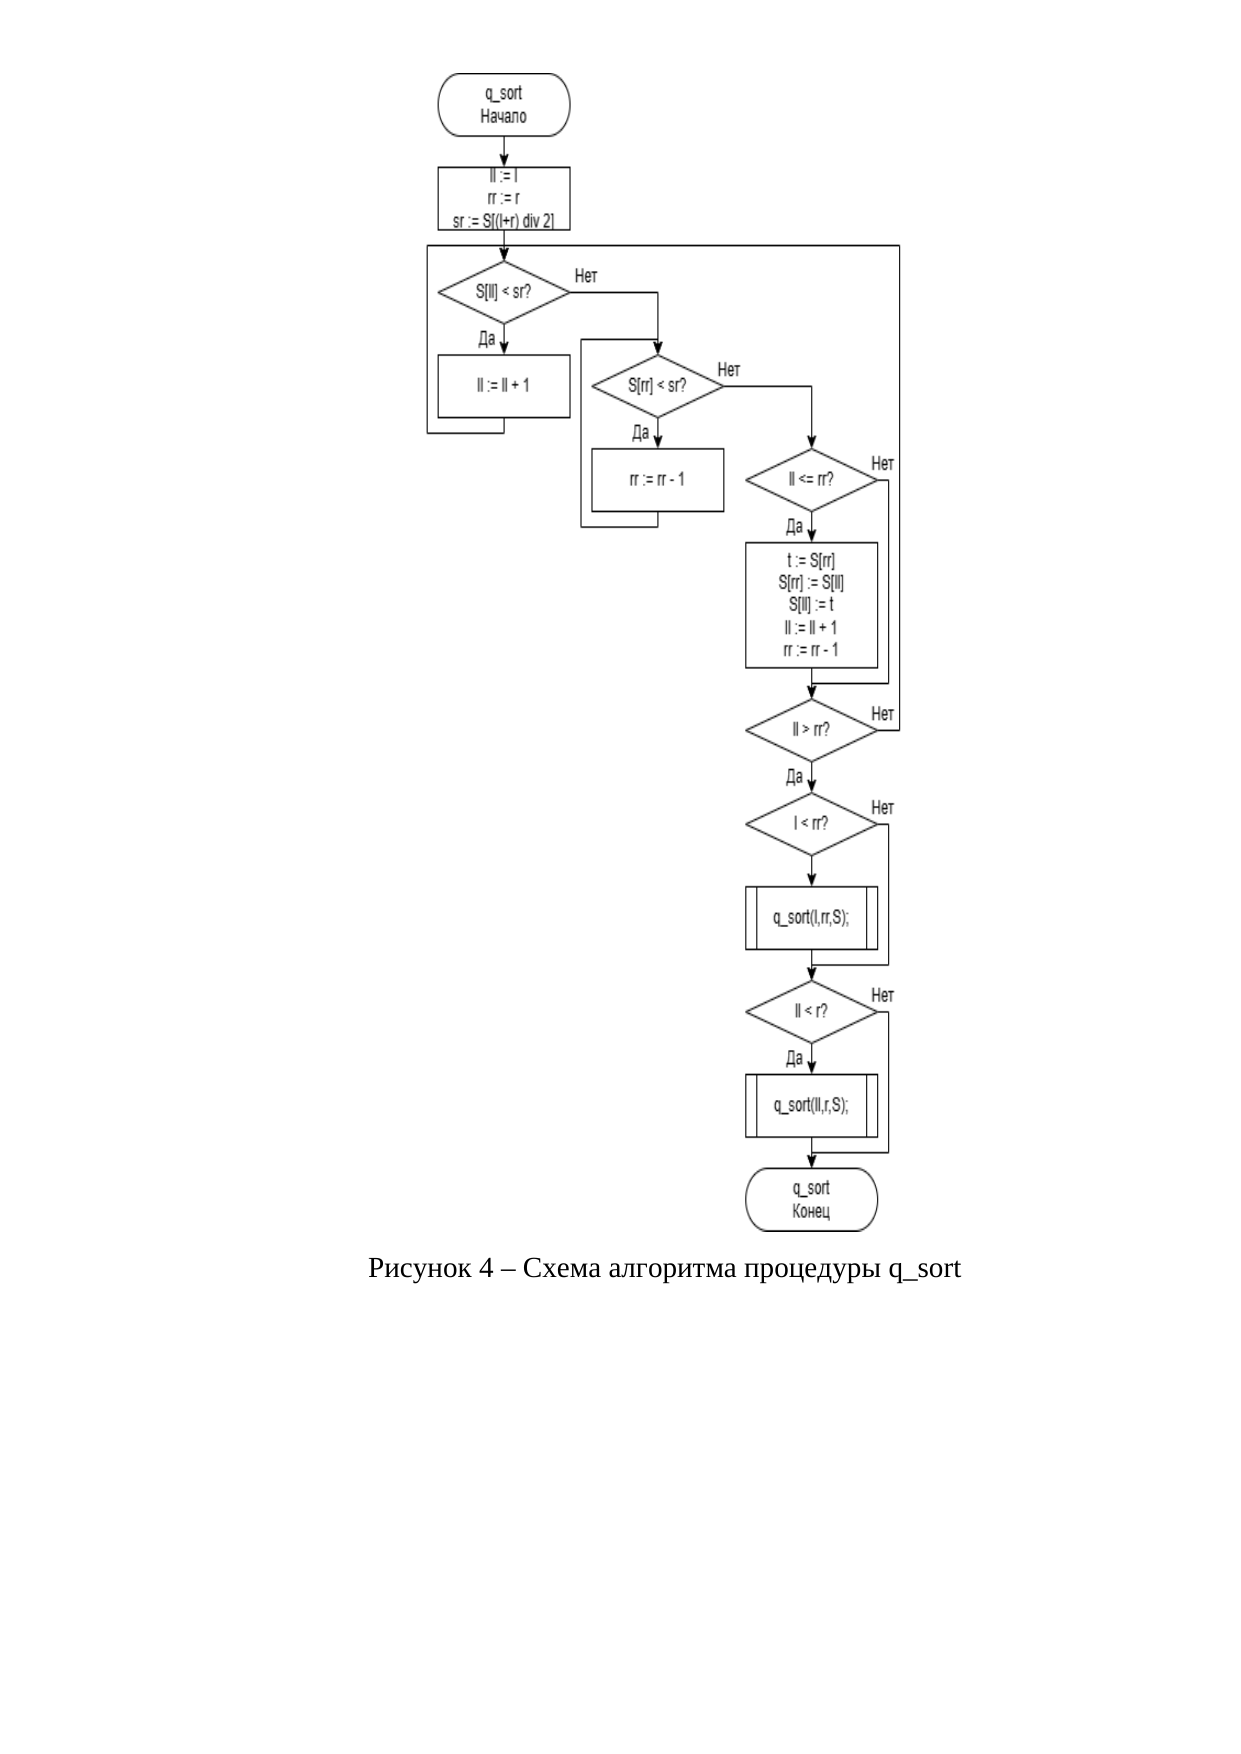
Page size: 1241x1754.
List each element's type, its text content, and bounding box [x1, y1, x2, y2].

text Рисунок 4 – Схема алгоритма процедуры q_sort [177, 1250, 1152, 1284]
picture [419, 73, 909, 1232]
